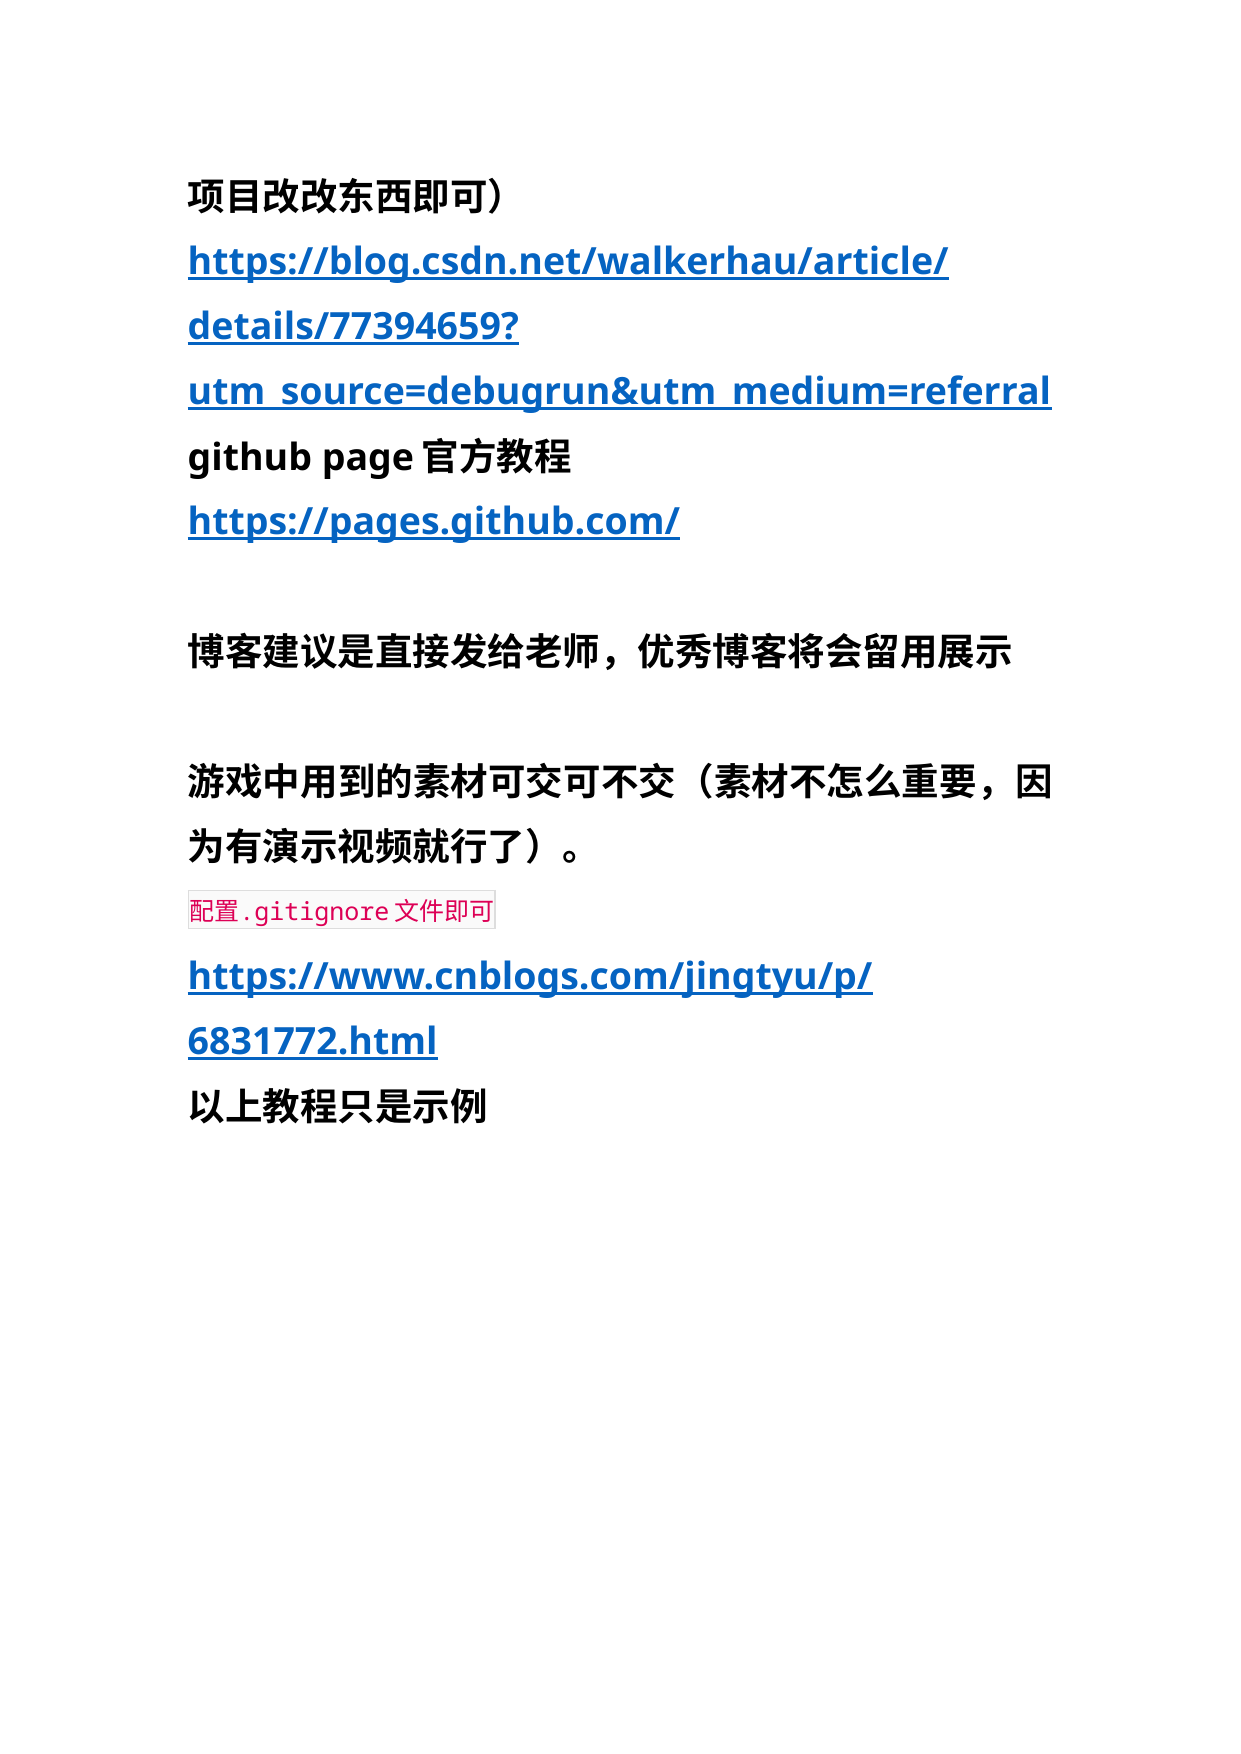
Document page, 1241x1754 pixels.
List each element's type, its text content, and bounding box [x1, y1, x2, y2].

text 配置.gitignore文件即可 [187, 877, 1053, 942]
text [187, 162, 1053, 227]
text 以上教程只是示例 [187, 1072, 1053, 1137]
text https://blog.csdn.net/walkerhau/article/details/77394659?utm_source=debugrun&utm_medium=referral [187, 227, 1053, 422]
text https://pages.github.com/ [187, 487, 1053, 552]
text 游戏中用到的素材可交可不交（素材不怎么重要，因为有演示视频就行了）。 [187, 747, 1053, 877]
text https://www.cnblogs.com/jingtyu/p/6831772.html [187, 942, 1053, 1072]
text github page官方教程 [187, 422, 1053, 487]
text 博客建议是直接发给老师，优秀博客将会留用展示 [187, 617, 1053, 682]
